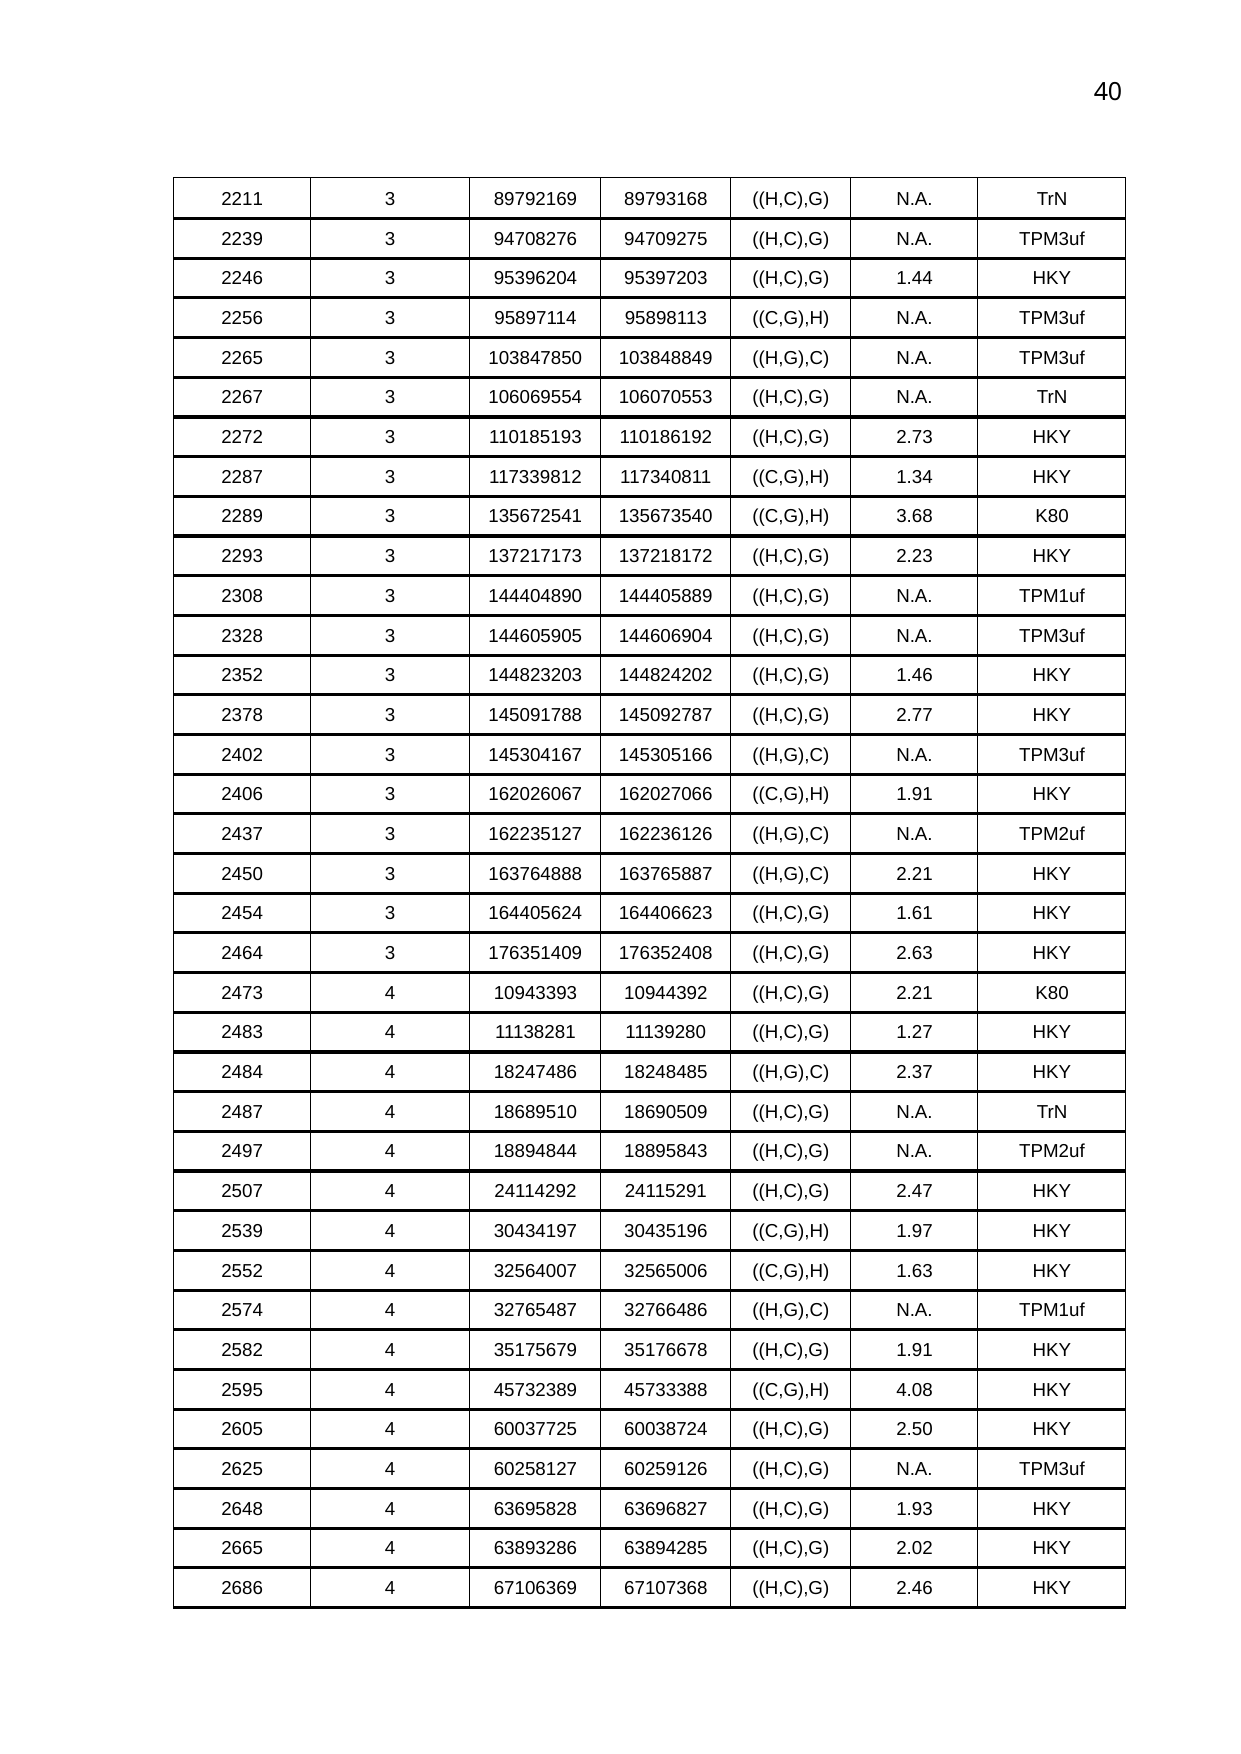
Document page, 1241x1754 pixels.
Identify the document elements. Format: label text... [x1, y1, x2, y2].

table_cell 2648 [174, 1490, 310, 1527]
table_cell 3 [311, 498, 469, 534]
table_cell HKY [978, 657, 1125, 693]
table_cell 67106369 [470, 1569, 600, 1606]
table_cell 137218172 [601, 538, 730, 574]
table_cell 3 [311, 776, 469, 812]
table_cell 4 [311, 1212, 469, 1249]
table_cell 2239 [174, 220, 310, 257]
table_cell HKY [978, 1490, 1125, 1527]
table_cell K80 [978, 498, 1125, 534]
table_cell 1.46 [851, 657, 977, 693]
table_cell TPM2uf [978, 815, 1125, 852]
table_cell 89793168 [601, 178, 730, 217]
table_cell 3 [311, 220, 469, 257]
table_cell N.A. [851, 1133, 977, 1169]
table_cell ((C,G),H) [731, 1212, 850, 1249]
table_cell N.A. [851, 815, 977, 852]
table_cell TPM3uf [978, 220, 1125, 257]
table_cell 18247486 [470, 1054, 600, 1090]
table_cell 35175679 [470, 1331, 600, 1368]
table_cell N.A. [851, 617, 977, 653]
table_cell 2507 [174, 1173, 310, 1209]
table_cell 10944392 [601, 974, 730, 1011]
table_cell ((H,G),C) [731, 1292, 850, 1328]
table_cell 89792169 [470, 178, 600, 217]
table_cell ((H,C),G) [731, 419, 850, 455]
table_cell ((H,C),G) [731, 1173, 850, 1209]
table_cell ((C,G),H) [731, 299, 850, 336]
table_cell 2246 [174, 260, 310, 296]
table_cell 2256 [174, 299, 310, 336]
table_cell 4 [311, 1530, 469, 1566]
table_cell 1.27 [851, 1014, 977, 1050]
table_cell 3 [311, 419, 469, 455]
table_cell TPM3uf [978, 299, 1125, 336]
table_cell HKY [978, 1331, 1125, 1368]
table_cell 2308 [174, 577, 310, 614]
table_cell 145091788 [470, 696, 600, 733]
table_cell 3 [311, 458, 469, 495]
table_cell TrN [978, 1093, 1125, 1130]
table_cell 95898113 [601, 299, 730, 336]
table_cell 1.63 [851, 1252, 977, 1288]
table_cell 103847850 [470, 339, 600, 376]
table_cell 2289 [174, 498, 310, 534]
table_cell 2497 [174, 1133, 310, 1169]
table_cell 145305166 [601, 736, 730, 772]
table_cell 35176678 [601, 1331, 730, 1368]
table_cell 18895843 [601, 1133, 730, 1169]
table_cell ((H,C),G) [731, 220, 850, 257]
table_cell 163765887 [601, 855, 730, 892]
table_cell 2484 [174, 1054, 310, 1090]
table_cell 4 [311, 1331, 469, 1368]
table_cell ((C,G),H) [731, 776, 850, 812]
table_cell HKY [978, 1173, 1125, 1209]
table_cell HKY [978, 1054, 1125, 1090]
table_cell 1.44 [851, 260, 977, 296]
table_cell N.A. [851, 577, 977, 614]
table_cell 24115291 [601, 1173, 730, 1209]
table_cell N.A. [851, 1292, 977, 1328]
table_cell ((C,G),H) [731, 1252, 850, 1288]
table_cell 4 [311, 974, 469, 1011]
table_cell 145092787 [601, 696, 730, 733]
table_cell HKY [978, 1371, 1125, 1407]
table_cell 94708276 [470, 220, 600, 257]
table_cell 95396204 [470, 260, 600, 296]
table_cell ((H,C),G) [731, 696, 850, 733]
table_cell 1.97 [851, 1212, 977, 1249]
table_cell N.A. [851, 736, 977, 772]
table_cell 4 [311, 1490, 469, 1527]
table_cell 10943393 [470, 974, 600, 1011]
table_cell K80 [978, 974, 1125, 1011]
table_cell ((C,G),H) [731, 458, 850, 495]
table_cell 117340811 [601, 458, 730, 495]
table_cell 60037725 [470, 1411, 600, 1447]
table_cell 144824202 [601, 657, 730, 693]
table_cell 135673540 [601, 498, 730, 534]
table_cell HKY [978, 1252, 1125, 1288]
table_cell 2267 [174, 379, 310, 415]
table_cell 32564007 [470, 1252, 600, 1288]
table_cell 2293 [174, 538, 310, 574]
table_cell 18689510 [470, 1093, 600, 1130]
table_cell 3 [311, 815, 469, 852]
table_cell 4 [311, 1173, 469, 1209]
table_cell TPM1uf [978, 1292, 1125, 1328]
table_cell 4 [311, 1450, 469, 1487]
table_cell 144823203 [470, 657, 600, 693]
table_cell ((H,G),C) [731, 855, 850, 892]
table_cell 1.61 [851, 895, 977, 931]
table_cell N.A. [851, 1450, 977, 1487]
table_cell 95897114 [470, 299, 600, 336]
table_cell HKY [978, 934, 1125, 971]
table_cell ((H,C),G) [731, 538, 850, 574]
table_cell 2328 [174, 617, 310, 653]
table_cell 32565006 [601, 1252, 730, 1288]
table_cell 1.93 [851, 1490, 977, 1527]
table_cell 2437 [174, 815, 310, 852]
table_cell ((H,C),G) [731, 260, 850, 296]
table_cell 2574 [174, 1292, 310, 1328]
table_cell N.A. [851, 379, 977, 415]
table_cell 3 [311, 577, 469, 614]
table_cell 176352408 [601, 934, 730, 971]
table_cell 164406623 [601, 895, 730, 931]
table_cell 2605 [174, 1411, 310, 1447]
table_cell 24114292 [470, 1173, 600, 1209]
table_cell 1.91 [851, 1331, 977, 1368]
table_cell 2686 [174, 1569, 310, 1606]
table_cell 2378 [174, 696, 310, 733]
table_cell TPM2uf [978, 1133, 1125, 1169]
table_cell 2582 [174, 1331, 310, 1368]
table_cell ((H,G),C) [731, 1054, 850, 1090]
table_cell 63893286 [470, 1530, 600, 1566]
table_cell N.A. [851, 339, 977, 376]
table_cell ((H,C),G) [731, 1530, 850, 1566]
table_cell 3 [311, 178, 469, 217]
table_cell ((H,C),G) [731, 617, 850, 653]
table_cell ((H,C),G) [731, 178, 850, 217]
table_cell TPM1uf [978, 577, 1125, 614]
table_cell HKY [978, 855, 1125, 892]
table_cell 2272 [174, 419, 310, 455]
table_cell 1.34 [851, 458, 977, 495]
table_cell 4 [311, 1093, 469, 1130]
table_cell ((H,C),G) [731, 1490, 850, 1527]
table_cell 3 [311, 895, 469, 931]
table_cell HKY [978, 696, 1125, 733]
table_cell 2454 [174, 895, 310, 931]
table_cell 2625 [174, 1450, 310, 1487]
table_cell HKY [978, 1212, 1125, 1249]
table_cell N.A. [851, 299, 977, 336]
table_cell 4 [311, 1054, 469, 1090]
table_cell 176351409 [470, 934, 600, 971]
table_cell 32765487 [470, 1292, 600, 1328]
table_cell HKY [978, 419, 1125, 455]
table_cell 2406 [174, 776, 310, 812]
table_cell 4 [311, 1569, 469, 1606]
table_cell 144606904 [601, 617, 730, 653]
table_cell 94709275 [601, 220, 730, 257]
table_cell 4 [311, 1252, 469, 1288]
table_cell 2483 [174, 1014, 310, 1050]
table_cell 2464 [174, 934, 310, 971]
table_cell 3 [311, 260, 469, 296]
table_cell 18690509 [601, 1093, 730, 1130]
table_cell ((H,C),G) [731, 1450, 850, 1487]
table_cell ((H,C),G) [731, 1411, 850, 1447]
table_cell 3 [311, 379, 469, 415]
table_cell 106070553 [601, 379, 730, 415]
table_cell HKY [978, 538, 1125, 574]
table_cell 2211 [174, 178, 310, 217]
table_cell ((H,G),C) [731, 736, 850, 772]
table_cell 4 [311, 1371, 469, 1407]
table_cell 60038724 [601, 1411, 730, 1447]
table_cell 63695828 [470, 1490, 600, 1527]
table_cell HKY [978, 1411, 1125, 1447]
table_cell 63696827 [601, 1490, 730, 1527]
table_cell 45733388 [601, 1371, 730, 1407]
table_cell TrN [978, 379, 1125, 415]
table_cell 2487 [174, 1093, 310, 1130]
table_cell 2.77 [851, 696, 977, 733]
table_cell 3 [311, 934, 469, 971]
table_cell 2.47 [851, 1173, 977, 1209]
table_cell 2265 [174, 339, 310, 376]
table_cell 106069554 [470, 379, 600, 415]
table_cell HKY [978, 776, 1125, 812]
table_cell 162236126 [601, 815, 730, 852]
table_cell 144605905 [470, 617, 600, 653]
table_cell ((H,C),G) [731, 577, 850, 614]
table_cell 2.23 [851, 538, 977, 574]
table_cell 4 [311, 1133, 469, 1169]
table_cell TPM3uf [978, 736, 1125, 772]
table_cell 137217173 [470, 538, 600, 574]
table_cell 144404890 [470, 577, 600, 614]
table_cell 3.68 [851, 498, 977, 534]
table_cell 3 [311, 855, 469, 892]
table_cell ((H,C),G) [731, 1014, 850, 1050]
table_cell 11139280 [601, 1014, 730, 1050]
table_cell HKY [978, 1530, 1125, 1566]
table_cell TPM3uf [978, 339, 1125, 376]
table_cell HKY [978, 1569, 1125, 1606]
table_cell 2.73 [851, 419, 977, 455]
table_cell 2665 [174, 1530, 310, 1566]
table_cell TrN [978, 178, 1125, 217]
table_cell 45732389 [470, 1371, 600, 1407]
table_cell 2552 [174, 1252, 310, 1288]
table_cell ((C,G),H) [731, 1371, 850, 1407]
table_cell 2.46 [851, 1569, 977, 1606]
table_cell 2.50 [851, 1411, 977, 1447]
table_cell N.A. [851, 220, 977, 257]
table_cell ((H,C),G) [731, 934, 850, 971]
table_cell 164405624 [470, 895, 600, 931]
table_cell TPM3uf [978, 1450, 1125, 1487]
table_cell TPM3uf [978, 617, 1125, 653]
table_cell ((H,C),G) [731, 1331, 850, 1368]
table_cell 3 [311, 538, 469, 574]
table_cell 2473 [174, 974, 310, 1011]
table_cell 2352 [174, 657, 310, 693]
table_cell ((H,G),C) [731, 339, 850, 376]
table_cell 2.02 [851, 1530, 977, 1566]
table_cell 4 [311, 1014, 469, 1050]
table_cell 11138281 [470, 1014, 600, 1050]
table_cell 110185193 [470, 419, 600, 455]
table_cell 4 [311, 1292, 469, 1328]
table_cell 135672541 [470, 498, 600, 534]
table_cell ((H,C),G) [731, 1569, 850, 1606]
table_cell ((H,C),G) [731, 657, 850, 693]
table_cell 4 [311, 1411, 469, 1447]
table_cell 2287 [174, 458, 310, 495]
table_cell 110186192 [601, 419, 730, 455]
table_cell 3 [311, 339, 469, 376]
table_cell 162027066 [601, 776, 730, 812]
table_cell 144405889 [601, 577, 730, 614]
table_cell 162026067 [470, 776, 600, 812]
table_cell HKY [978, 895, 1125, 931]
table_cell 163764888 [470, 855, 600, 892]
table_cell 60259126 [601, 1450, 730, 1487]
table_cell 60258127 [470, 1450, 600, 1487]
table_cell 2.63 [851, 934, 977, 971]
table_cell 4.08 [851, 1371, 977, 1407]
table_cell ((H,C),G) [731, 1133, 850, 1169]
table_cell 30435196 [601, 1212, 730, 1249]
table_cell 95397203 [601, 260, 730, 296]
table_cell ((H,C),G) [731, 974, 850, 1011]
table_cell 3 [311, 696, 469, 733]
table_cell 2.21 [851, 974, 977, 1011]
table_cell 3 [311, 736, 469, 772]
table_cell ((H,C),G) [731, 895, 850, 931]
table_cell 18894844 [470, 1133, 600, 1169]
table_cell ((H,G),C) [731, 815, 850, 852]
table_cell ((H,C),G) [731, 1093, 850, 1130]
table_cell 2595 [174, 1371, 310, 1407]
table_cell 162235127 [470, 815, 600, 852]
table_cell 117339812 [470, 458, 600, 495]
table_cell 2402 [174, 736, 310, 772]
table_cell N.A. [851, 1093, 977, 1130]
table_cell 103848849 [601, 339, 730, 376]
table_cell N.A. [851, 178, 977, 217]
table_cell 3 [311, 617, 469, 653]
table_cell ((C,G),H) [731, 498, 850, 534]
table_cell 2450 [174, 855, 310, 892]
table_cell 18248485 [601, 1054, 730, 1090]
table_cell 2.37 [851, 1054, 977, 1090]
table_cell 30434197 [470, 1212, 600, 1249]
table_cell HKY [978, 1014, 1125, 1050]
table_cell ((H,C),G) [731, 379, 850, 415]
table_cell 67107368 [601, 1569, 730, 1606]
table_cell 63894285 [601, 1530, 730, 1566]
table_cell 1.91 [851, 776, 977, 812]
table_cell 32766486 [601, 1292, 730, 1328]
table_cell HKY [978, 458, 1125, 495]
table_cell 145304167 [470, 736, 600, 772]
table_cell 3 [311, 657, 469, 693]
table_cell 3 [311, 299, 469, 336]
table_cell 2539 [174, 1212, 310, 1249]
table_cell 2.21 [851, 855, 977, 892]
table_cell HKY [978, 260, 1125, 296]
